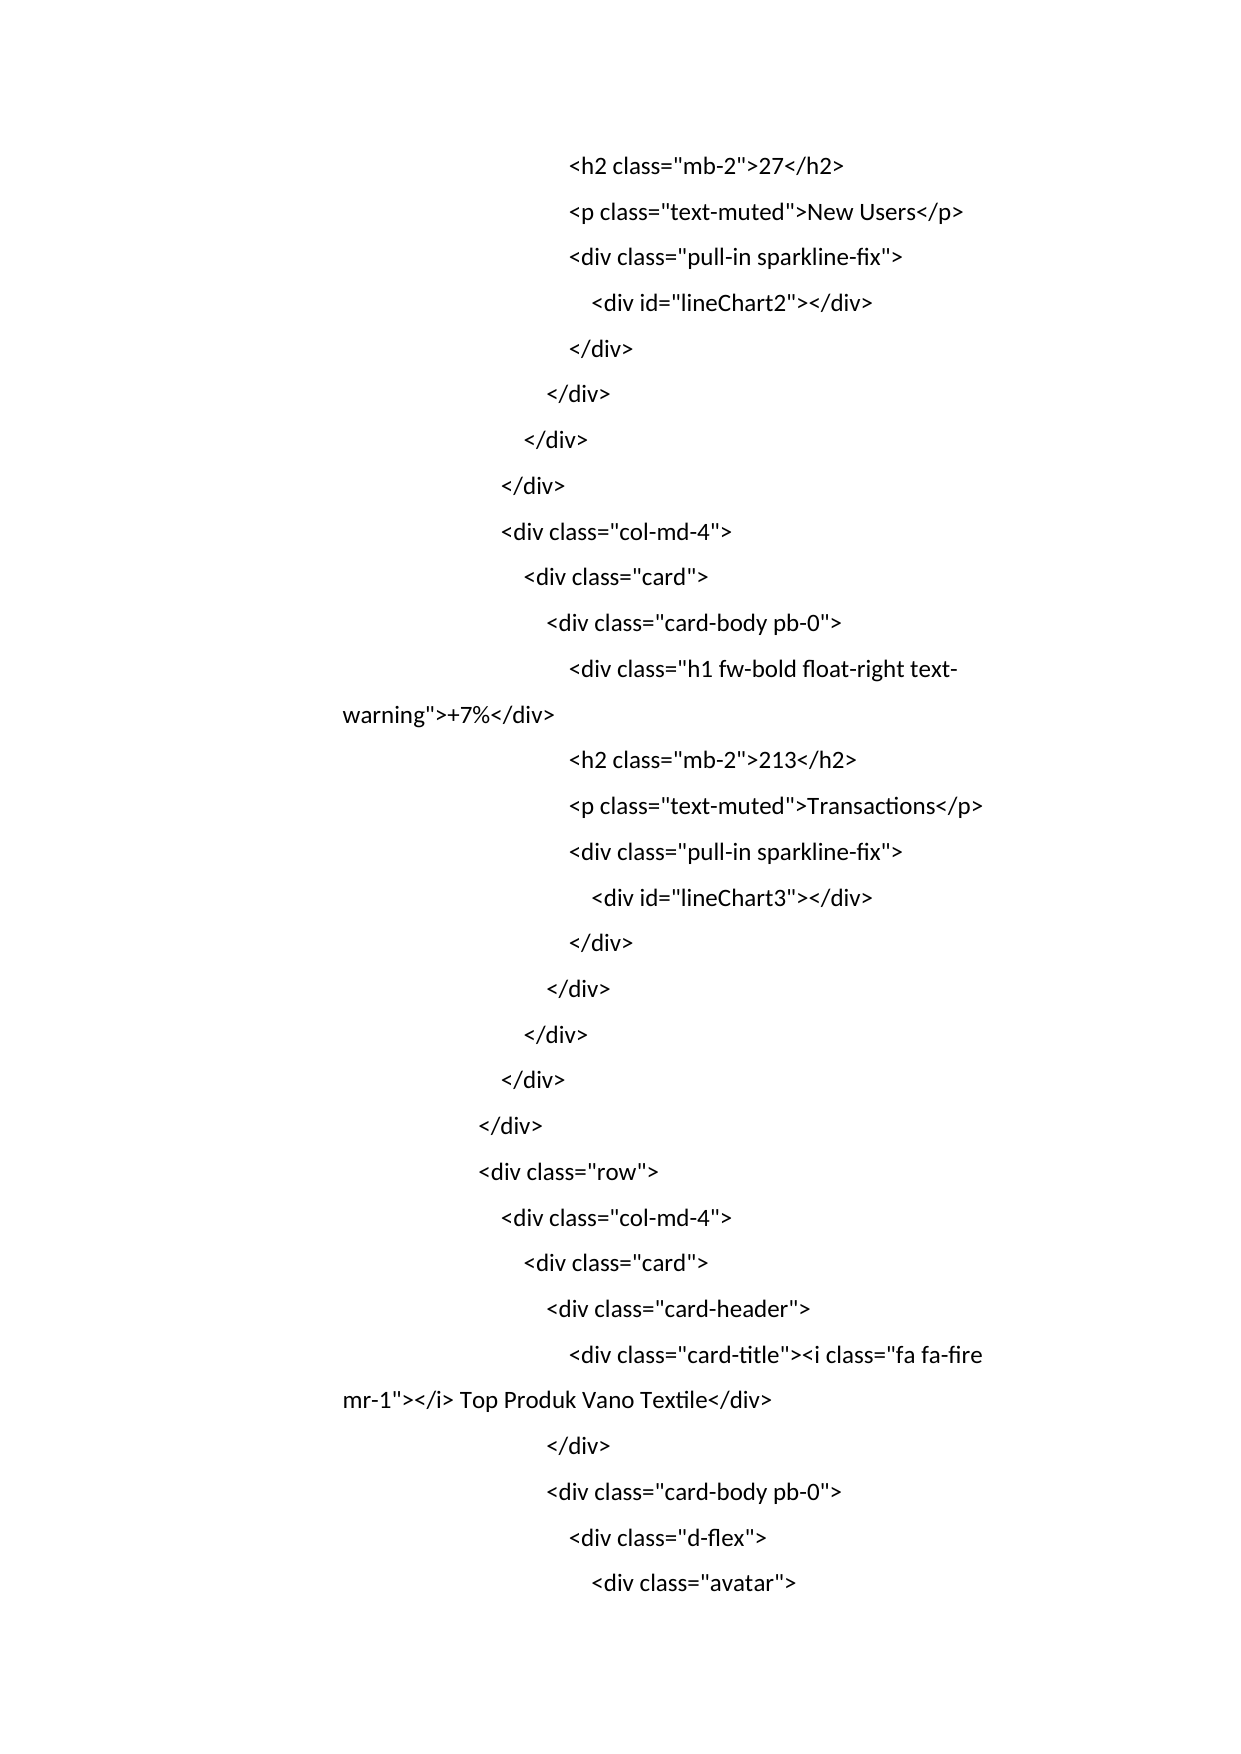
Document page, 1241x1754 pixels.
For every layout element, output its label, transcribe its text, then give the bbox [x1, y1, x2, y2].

text <div class="avatar"> [342, 1568, 1090, 1598]
text <p class="text-muted">Transactions</p> [342, 790, 1090, 821]
text <h2 class="mb-2">213</h2> [342, 744, 1090, 775]
text </div> [342, 379, 1090, 409]
text <div class="card"> [342, 562, 1090, 592]
text </div> [342, 927, 1090, 958]
text <div class="card-title"><i class="fa fa-fire mr-1"></i> Top Produk Vano Textile</div> [342, 1339, 1090, 1415]
text <div class="pull-in sparkline-fix"> [342, 241, 1090, 272]
text </div> [342, 333, 1090, 363]
text <div class="col-md-4"> [342, 516, 1090, 546]
text </div> [342, 1019, 1090, 1049]
text <div class="row"> [342, 1156, 1090, 1187]
text <div class="card-body pb-0"> [342, 1476, 1090, 1507]
text <div class="h1 fw-bold float-right text-warning">+7%</div> [342, 653, 1090, 729]
text <div class="card-header"> [342, 1293, 1090, 1324]
text <div class="card-body pb-0"> [342, 607, 1090, 638]
text <p class="text-muted">New Users</p> [342, 196, 1090, 226]
text </div> [342, 470, 1090, 501]
text </div> [342, 1430, 1090, 1461]
text <div id="lineChart3"></div> [342, 882, 1090, 912]
text <div class="pull-in sparkline-fix"> [342, 836, 1090, 866]
text </div> [342, 1110, 1090, 1141]
text <div class="card"> [342, 1247, 1090, 1278]
text </div> [342, 973, 1090, 1004]
text <div class="col-md-4"> [342, 1202, 1090, 1232]
text <div class="d-flex"> [342, 1522, 1090, 1552]
text <div id="lineChart2"></div> [342, 287, 1090, 318]
text </div> [342, 424, 1090, 455]
text <h2 class="mb-2">27</h2> [342, 150, 1090, 181]
text </div> [342, 1064, 1090, 1095]
